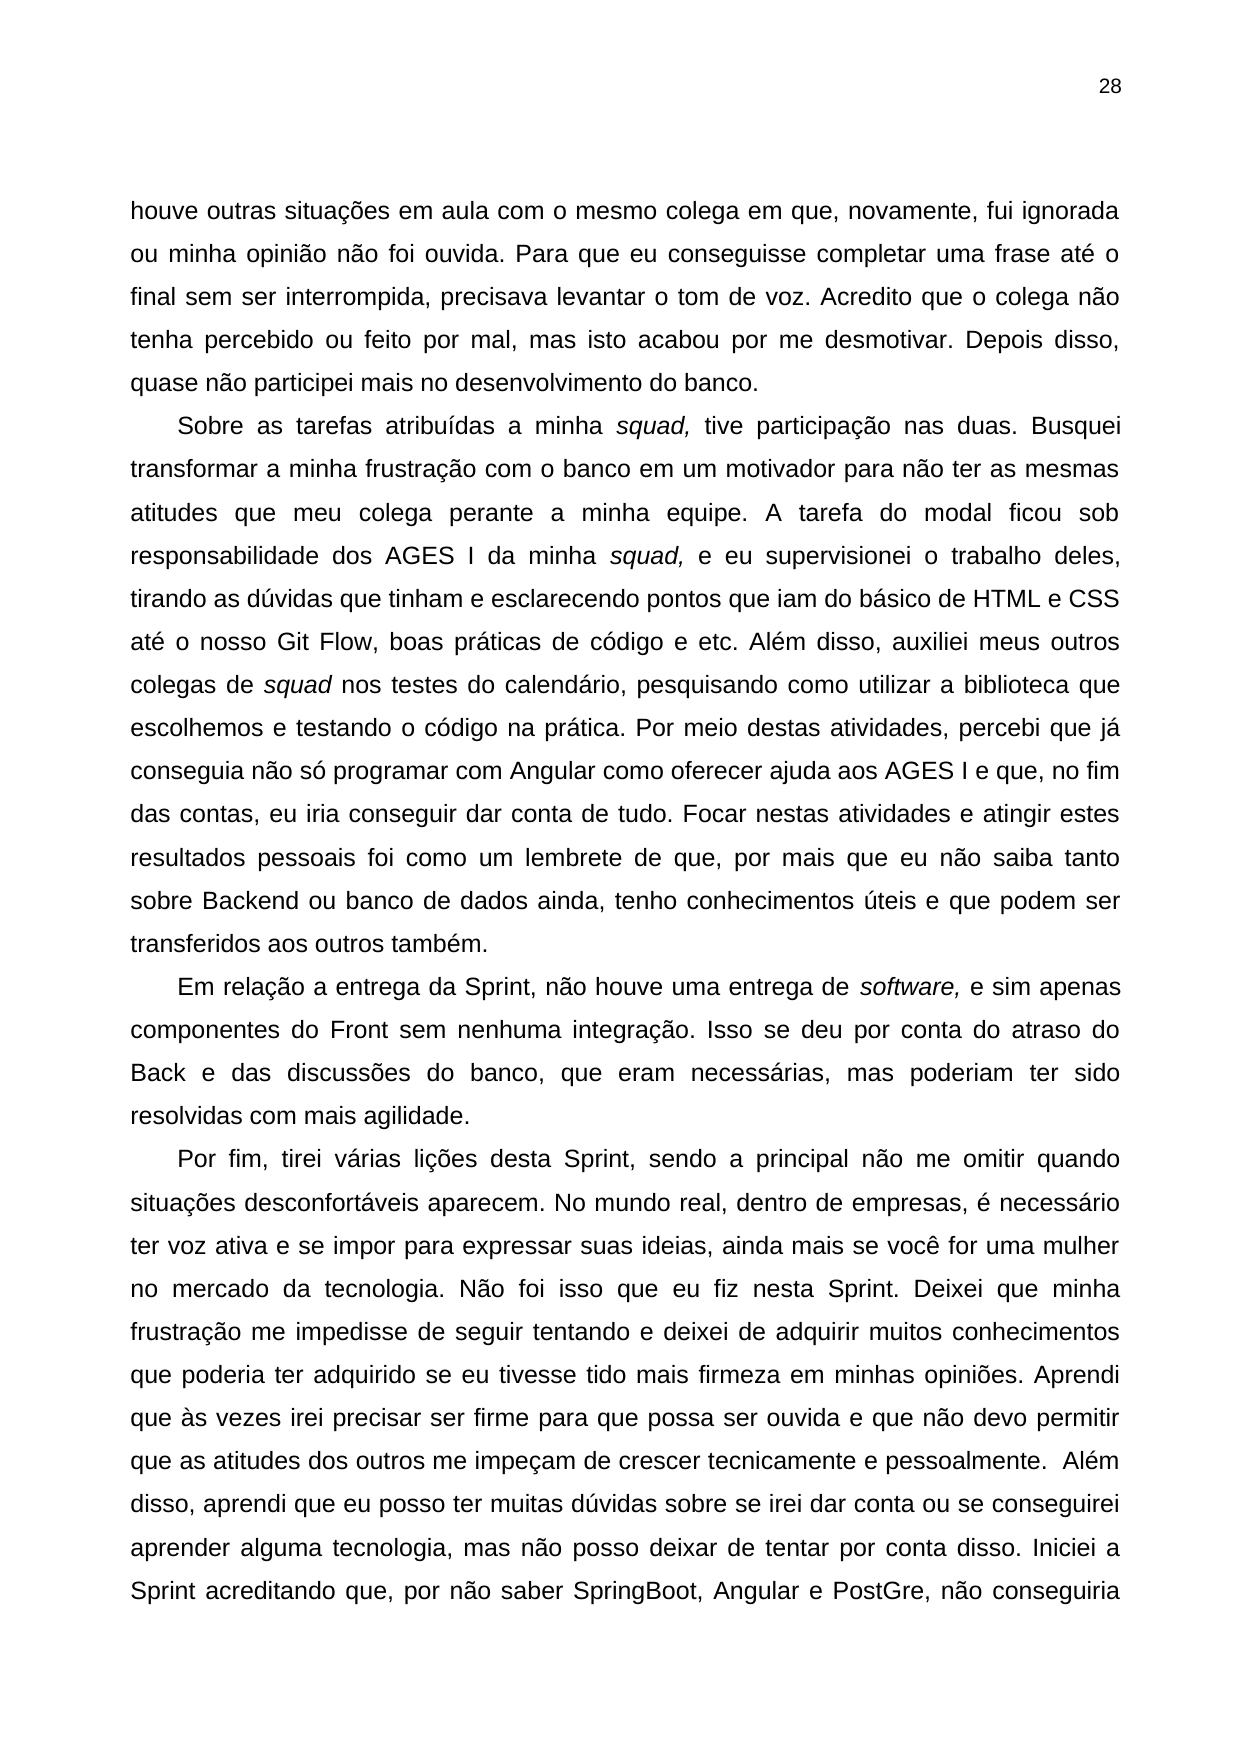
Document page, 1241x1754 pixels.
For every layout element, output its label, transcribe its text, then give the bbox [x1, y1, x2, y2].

text Sobre as tarefas atribuídas a minha squad, tive participação nas duas. Busquei transformar a minha frustração com o banco em um motivador para não ter as mesmas atitudes que meu colega perante a minha equipe. A tarefa do modal ficou sob responsabilidade dos AGES I da minha squad, e eu supervisionei o trabalho deles, tirando as dúvidas que tinham e esclarecendo pontos que iam do básico de HTML e CSS até o nosso Git Flow, boas práticas de código e etc. Além disso, auxiliei meus outros colegas de squad nos testes do calendário, pesquisando como utilizar a biblioteca que escolhemos e testando o código na prática. Por meio destas atividades, percebi que já conseguia não só programar com Angular como oferecer ajuda aos AGES I e que, no fim das contas, eu iria conseguir dar conta de tudo. Focar nestas atividades e atingir estes resultados pessoais foi como um lembrete de que, por mais que eu não saiba tanto sobre Backend ou banco de dados ainda, tenho conhecimentos úteis e que podem ser transferidos aos outros também. [130, 411, 1122, 957]
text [130, 196, 1122, 397]
text Em relação a entrega da Sprint, não houve uma entrega de software, e sim apenas componentes do Front sem nenhuma integração. Isso se deu por conta do atraso do Back e das discussões do banco, que eram necessárias, mas poderiam ter sido resolvidas com mais agilidade. [130, 972, 1122, 1130]
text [130, 1144, 1122, 1604]
